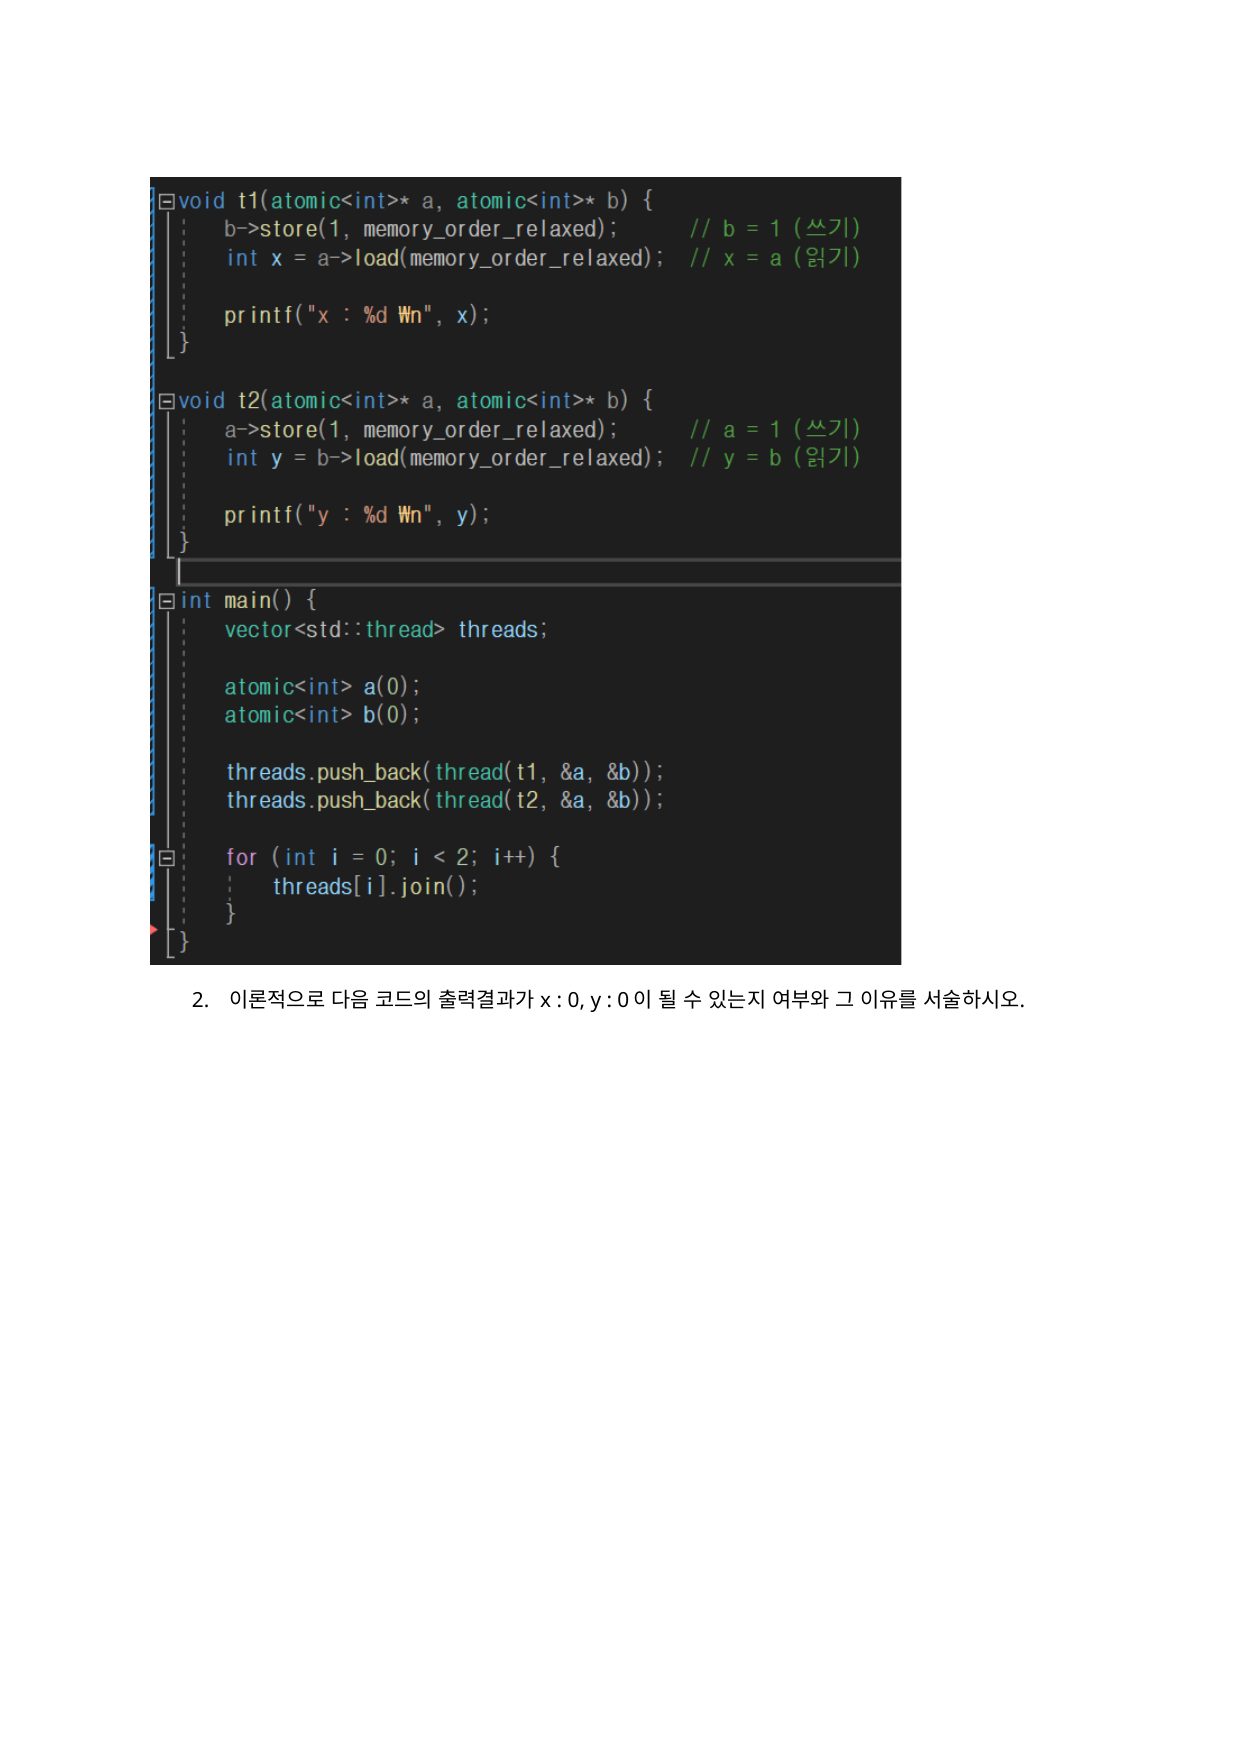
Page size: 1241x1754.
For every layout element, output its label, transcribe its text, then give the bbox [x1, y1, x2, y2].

list 이론적으로 다음 코드의 출력결과가 x : 0, y : 0이 될 수 있는지 여부와 그 이유를 서술하시오. [192, 983, 1090, 1014]
picture [150, 177, 902, 965]
